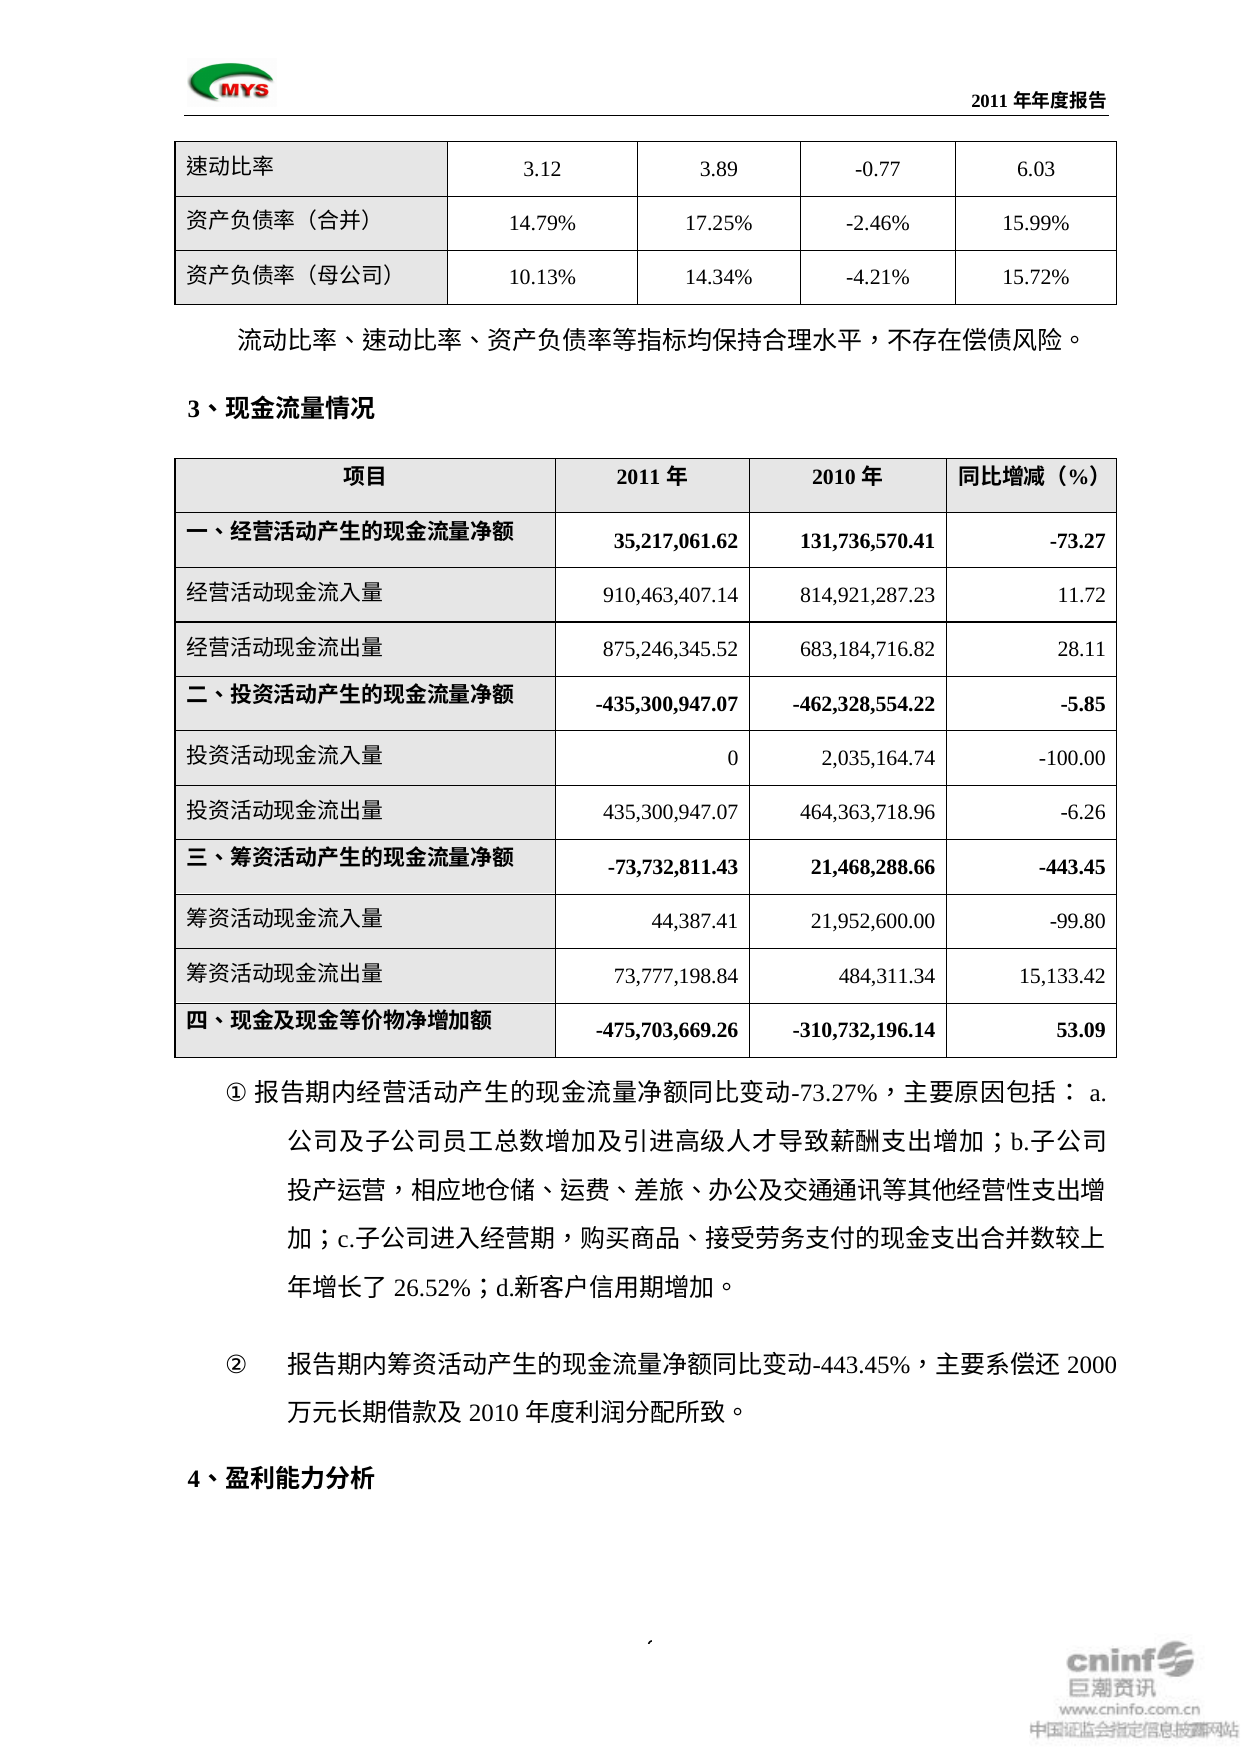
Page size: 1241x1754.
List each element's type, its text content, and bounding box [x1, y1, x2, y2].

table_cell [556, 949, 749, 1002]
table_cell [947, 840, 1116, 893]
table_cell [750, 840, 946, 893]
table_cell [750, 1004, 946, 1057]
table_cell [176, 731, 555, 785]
picture [187, 58, 277, 107]
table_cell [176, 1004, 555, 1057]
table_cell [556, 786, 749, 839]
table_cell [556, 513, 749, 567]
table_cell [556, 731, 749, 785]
subtitle 4、盈利能力分析 [187, 1461, 1119, 1495]
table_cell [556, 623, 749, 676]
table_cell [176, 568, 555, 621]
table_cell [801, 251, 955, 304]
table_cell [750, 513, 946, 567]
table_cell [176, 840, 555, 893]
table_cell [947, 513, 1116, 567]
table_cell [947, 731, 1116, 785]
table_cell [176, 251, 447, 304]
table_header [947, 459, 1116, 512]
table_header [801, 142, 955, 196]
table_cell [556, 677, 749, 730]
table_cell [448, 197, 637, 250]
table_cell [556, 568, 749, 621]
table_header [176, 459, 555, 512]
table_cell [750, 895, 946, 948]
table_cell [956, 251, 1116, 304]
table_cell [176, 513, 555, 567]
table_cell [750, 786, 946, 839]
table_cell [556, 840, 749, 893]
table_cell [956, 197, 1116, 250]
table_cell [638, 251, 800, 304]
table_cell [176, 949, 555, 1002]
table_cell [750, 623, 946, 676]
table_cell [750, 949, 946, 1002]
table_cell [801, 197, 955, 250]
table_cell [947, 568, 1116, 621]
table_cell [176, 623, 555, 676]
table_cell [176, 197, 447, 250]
text ② 报告期内筹资活动产生的现金流量净额同比变动-443.45%，主要系偿还 2000 [225, 1346, 1119, 1380]
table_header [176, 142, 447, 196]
text ① 报告期内经营活动产生的现金流量净额同比变动-73.27%，主要原因包括： a.公司及子公司员工总数增加及引进高级人才导致薪酬支出增加；b.子公司 投产运营，相应地仓储、运费、差旅、办公及交通通讯等其他经营性支出增 加；c.子公司进入经营期，购买商品、接受劳务支付的现金支出合并数较上 年增长了 26.52%；d.新客户信用期增加。 [225, 1075, 1107, 1304]
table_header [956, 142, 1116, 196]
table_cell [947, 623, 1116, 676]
subtitle 3、现金流量情况 [187, 391, 1119, 425]
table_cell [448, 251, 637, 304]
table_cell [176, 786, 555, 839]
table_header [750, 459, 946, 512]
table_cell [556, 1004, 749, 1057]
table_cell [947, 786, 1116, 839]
picture [1029, 1633, 1241, 1754]
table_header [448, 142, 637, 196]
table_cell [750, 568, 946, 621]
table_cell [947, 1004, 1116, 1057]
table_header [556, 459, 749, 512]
text 万元长期借款及 2010 年度利润分配所致。 [287, 1394, 1119, 1428]
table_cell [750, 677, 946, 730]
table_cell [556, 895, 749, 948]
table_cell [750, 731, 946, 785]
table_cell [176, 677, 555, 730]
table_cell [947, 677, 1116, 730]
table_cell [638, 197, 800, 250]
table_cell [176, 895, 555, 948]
text 流动比率、速动比率、资产负债率等指标均保持合理水平，不存在偿债风险。 [237, 323, 1119, 357]
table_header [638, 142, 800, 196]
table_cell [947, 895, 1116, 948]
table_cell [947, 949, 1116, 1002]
